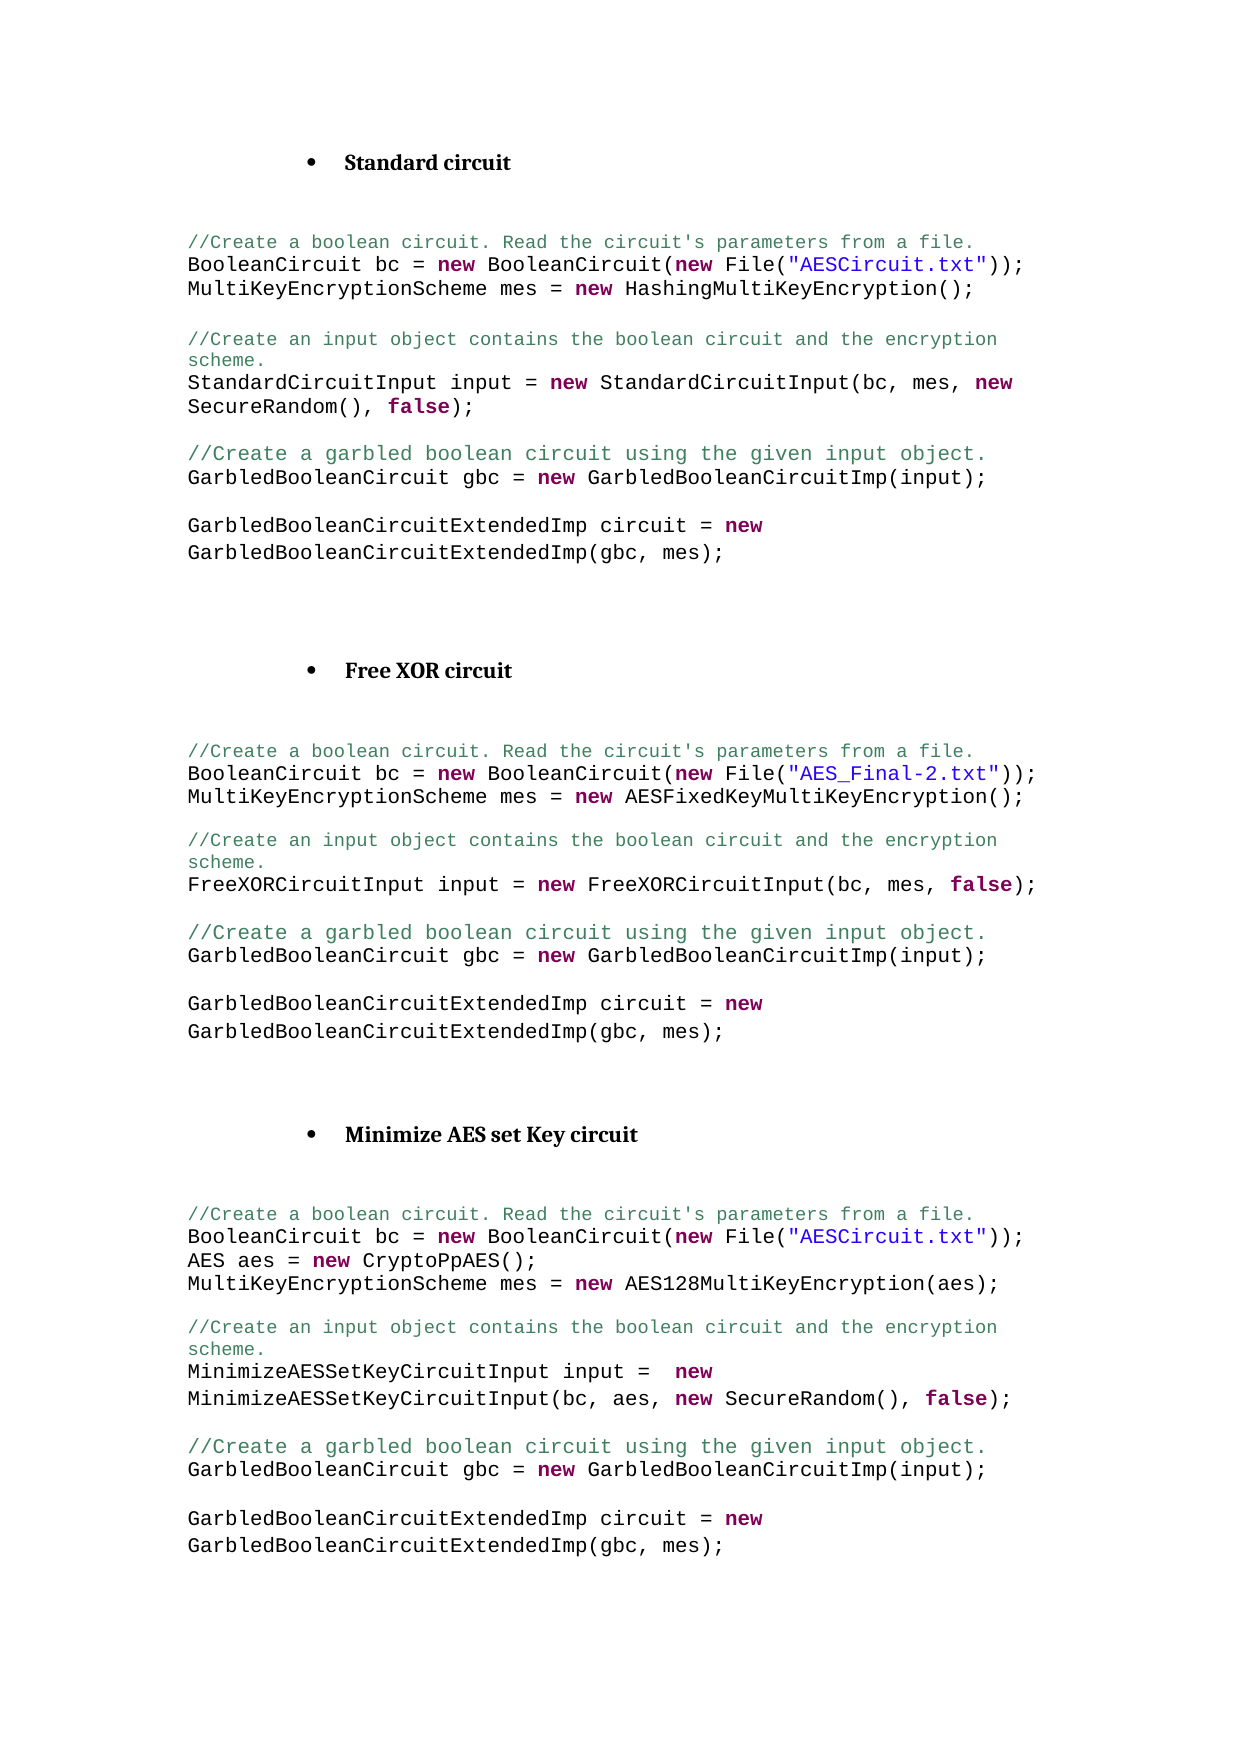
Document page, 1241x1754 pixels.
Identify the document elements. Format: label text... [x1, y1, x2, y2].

text GarbledBooleanCircuit gbc = new GarbledBooleanCircuitImp(input); [187, 1459, 1053, 1483]
text //Create a boolean circuit. Read the circuit's parameters from a file. [187, 741, 1053, 763]
text MinimizeAESSetKeyCircuitInput input = new MinimizeAESSetKeyCircuitInput(bc, aes, new SecureRandom(), false); [187, 1361, 1053, 1411]
text BooleanCircuit bc = new BooleanCircuit(new File("AES_Final-2.txt")); [187, 763, 1053, 786]
subtitle Free XOR circuit [307, 658, 1053, 684]
text GarbledBooleanCircuitExtendedImp circuit = new GarbledBooleanCircuitExtendedImp(gbc, mes); [187, 1507, 1053, 1558]
text MultiKeyEncryptionScheme mes = new HashingMultiKeyEncryption(); [187, 278, 1053, 302]
text //Create a garbled boolean circuit using the given input object. [187, 1436, 1053, 1459]
text AES aes = new CryptoPpAES(); [187, 1249, 1053, 1273]
text BooleanCircuit bc = new BooleanCircuit(new File("AESCircuit.txt")); [187, 254, 1053, 278]
subtitle Standard circuit [307, 150, 1053, 176]
text BooleanCircuit bc = new BooleanCircuit(new File("AESCircuit.txt")); [187, 1226, 1053, 1249]
text GarbledBooleanCircuitExtendedImp circuit = new GarbledBooleanCircuitExtendedImp(gbc, mes); [187, 993, 1053, 1044]
text MultiKeyEncryptionScheme mes = new AESFixedKeyMultiKeyEncryption(); [187, 786, 1053, 810]
text //Create a garbled boolean circuit using the given input object. [187, 443, 1053, 467]
text GarbledBooleanCircuitExtendedImp circuit = new GarbledBooleanCircuitExtendedImp(gbc, mes); [187, 515, 1053, 566]
text //Create an input object contains the boolean circuit and the encryption scheme. [187, 831, 1053, 874]
text StandardCircuitInput input = new StandardCircuitInput(bc, mes, new SecureRandom(), false); [187, 372, 1053, 419]
text //Create a garbled boolean circuit using the given input object. [187, 922, 1053, 945]
text //Create an input object contains the boolean circuit and the encryption scheme. [187, 330, 1053, 372]
text GarbledBooleanCircuit gbc = new GarbledBooleanCircuitImp(input); [187, 945, 1053, 969]
text //Create a boolean circuit. Read the circuit's parameters from a file. [187, 233, 1053, 254]
text MultiKeyEncryptionScheme mes = new AES128MultiKeyEncryption(aes); [187, 1273, 1053, 1297]
text GarbledBooleanCircuit gbc = new GarbledBooleanCircuitImp(input); [187, 467, 1053, 491]
text //Create a boolean circuit. Read the circuit's parameters from a file. [187, 1205, 1053, 1226]
text //Create an input object contains the boolean circuit and the encryption scheme. [187, 1318, 1053, 1361]
subtitle Minimize AES set Key circuit [307, 1121, 1053, 1148]
text FreeXORCircuitInput input = new FreeXORCircuitInput(bc, mes, false); [187, 874, 1053, 897]
